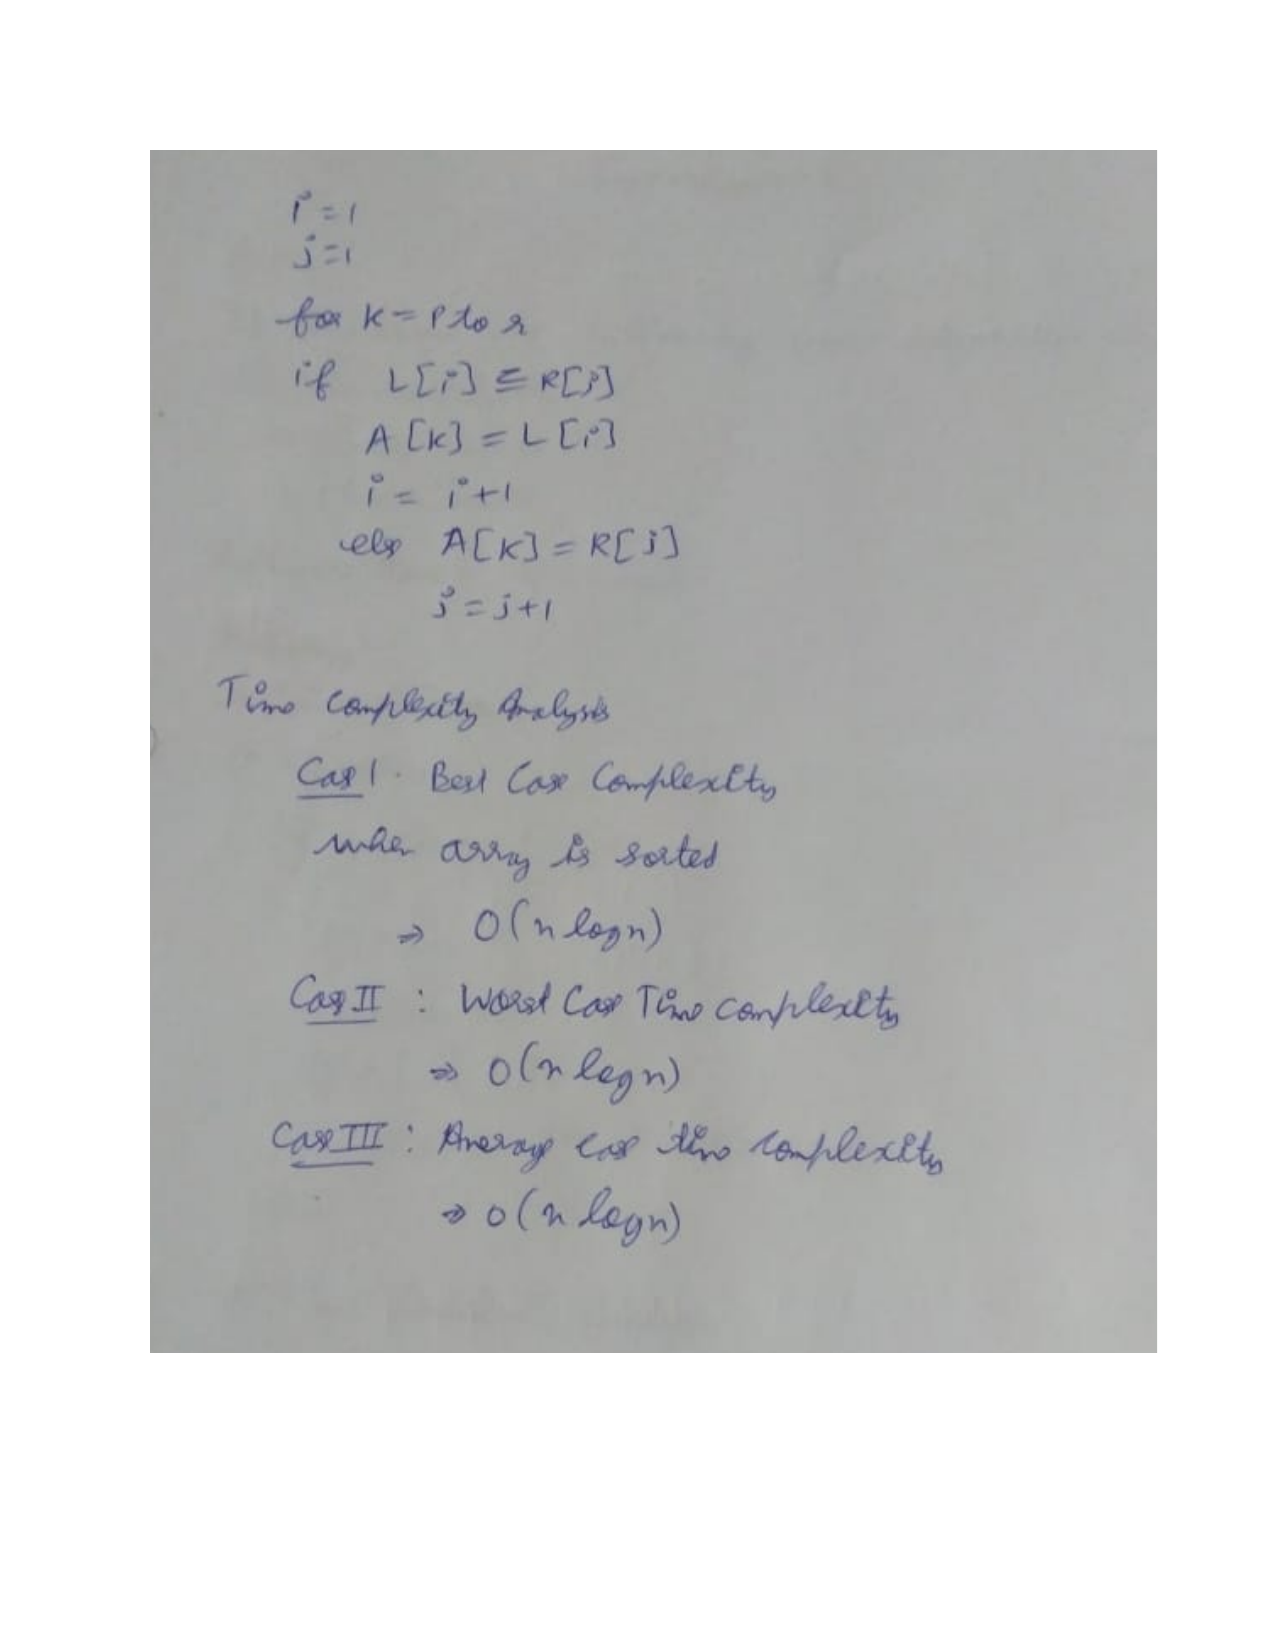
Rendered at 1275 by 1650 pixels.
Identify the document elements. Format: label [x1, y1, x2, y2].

picture [150, 150, 1158, 1353]
